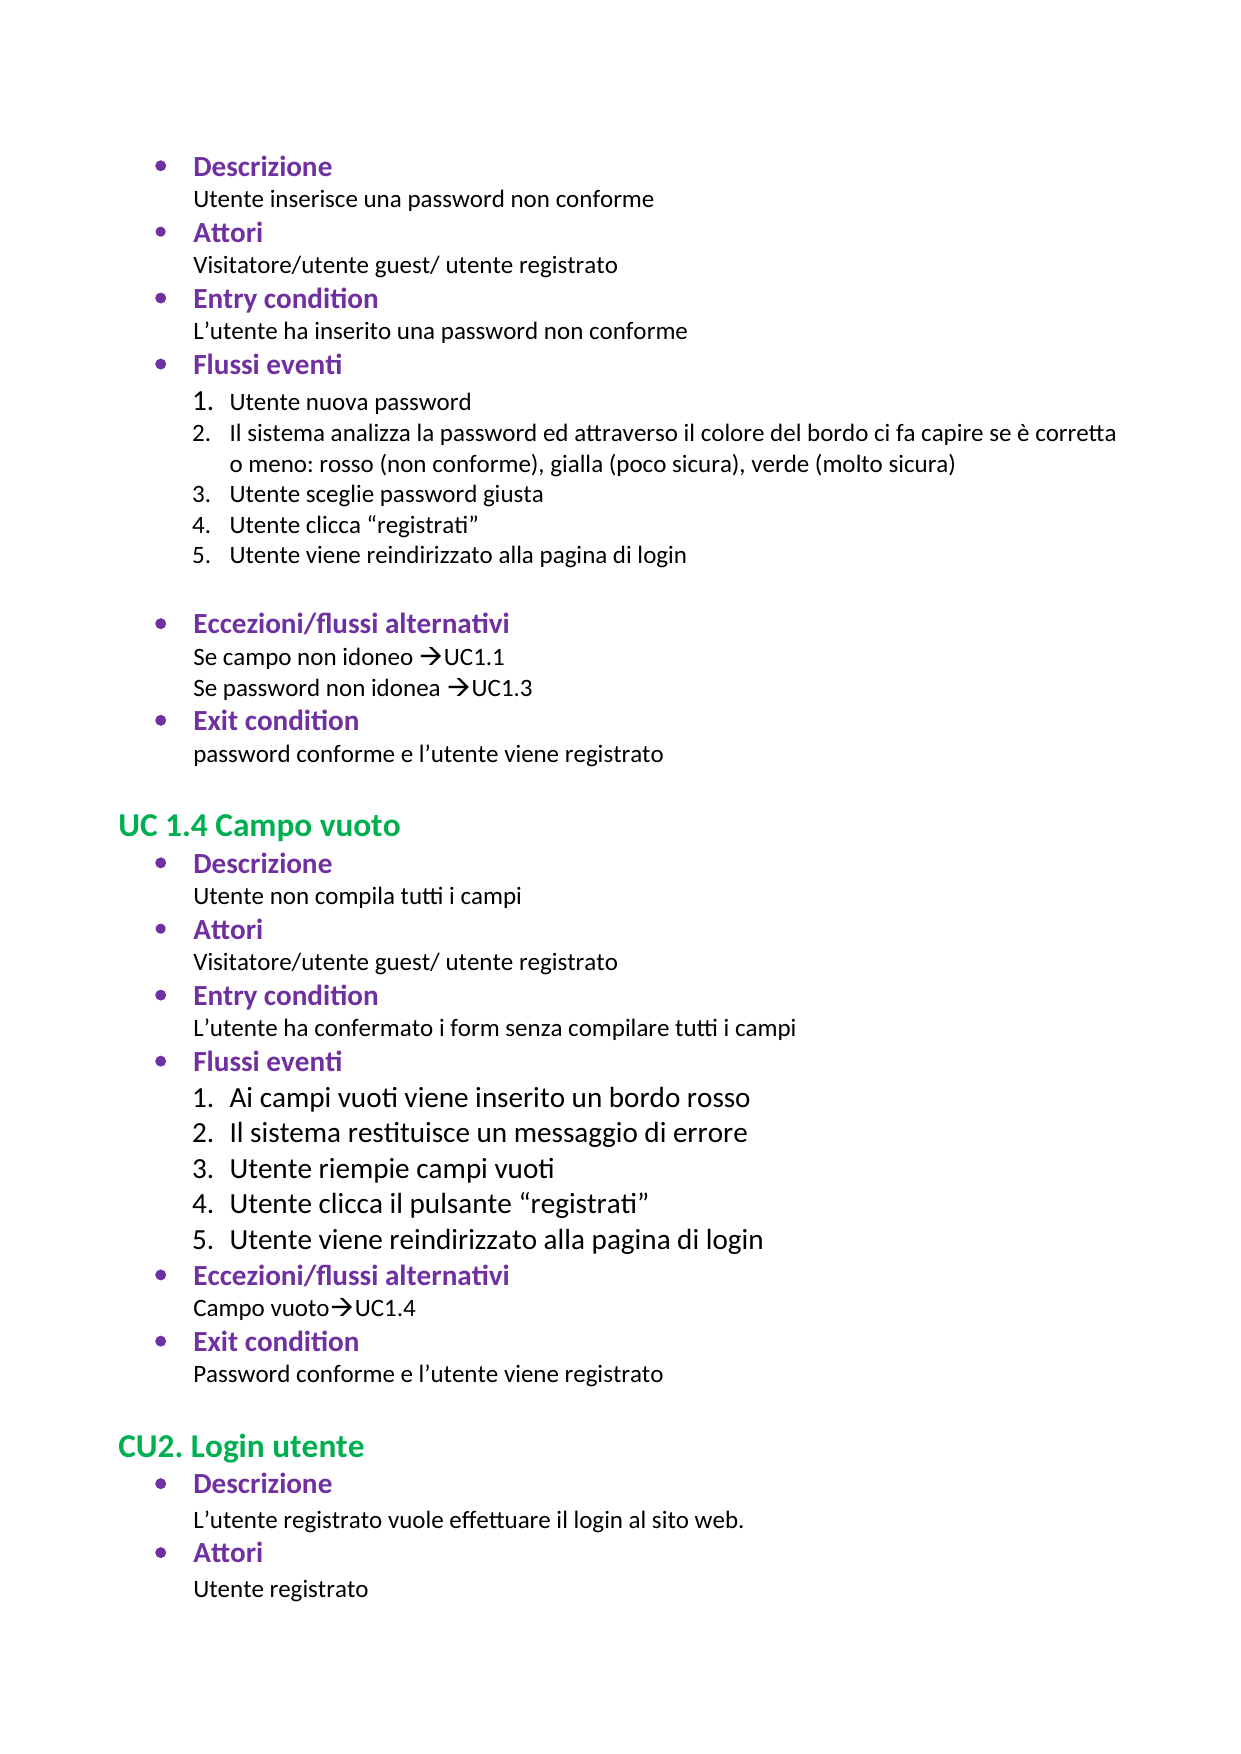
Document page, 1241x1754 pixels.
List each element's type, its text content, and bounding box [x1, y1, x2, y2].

list Attori [156, 214, 1122, 249]
list Visitatore/utente guest/ utente registrato [193, 946, 1122, 977]
list Utente clicca il pulsante “registrati” [192, 1186, 1122, 1221]
list Attori [156, 911, 1122, 946]
text Utente non compila tutti i campi [269, 880, 1122, 911]
list Utente nuova password [192, 382, 1122, 417]
list Utente viene reindirizzato alla pagina di login [192, 1221, 1122, 1257]
list Utente clicca “registrati” [192, 509, 1122, 539]
list Il sistema restituisce un messaggio di errore [192, 1114, 1122, 1150]
text L’utente ha confermato i form senza compilare tutti i campi [314, 1013, 1122, 1043]
list Exit condition [156, 702, 1122, 738]
text CU2. Login utente [118, 1425, 1122, 1466]
text Utente inserisce una password non conforme [269, 183, 1122, 214]
list Attori [156, 1534, 1122, 1570]
list Eccezioni/flussi alternativi [156, 606, 1122, 641]
list Descrizione [156, 845, 1122, 880]
list Flussi eventi [156, 1043, 1122, 1079]
list L’utente registrato vuole effettuare il login al sito web. [193, 1504, 1122, 1534]
list Visitatore/utente guest/ utente registrato [193, 249, 1122, 280]
list Exit condition [156, 1323, 1122, 1359]
list Campo vuotoUC1.4 [193, 1292, 1122, 1323]
text UC 1.4 Campo vuoto [118, 804, 1122, 845]
text L’utente ha inserito una password non conforme [314, 316, 1122, 346]
list Se campo non idoneo UC1.1 [193, 641, 1122, 672]
list Descrizione [156, 1466, 1122, 1501]
list Descrizione [156, 148, 1122, 183]
list Utente sceglie password giusta [192, 478, 1122, 509]
list Entry condition [156, 280, 1122, 316]
list Utente viene reindirizzato alla pagina di login [192, 539, 1122, 570]
text L’utente ha inserito una password non conforme [193, 316, 309, 346]
list Entry condition [156, 977, 1122, 1013]
list password conforme e l’utente viene registrato [193, 738, 1122, 768]
list Password conforme e l’utente viene registrato [193, 1359, 1122, 1389]
list Ai campi vuoti viene inserito un bordo rosso [192, 1079, 1122, 1114]
list Eccezioni/flussi alternativi [156, 1257, 1122, 1292]
list Se password non idonea UC1.3 [193, 672, 1122, 702]
list Flussi eventi [156, 346, 1122, 382]
list Utente registrato [193, 1573, 1122, 1603]
list Utente riempie campi vuoti [192, 1150, 1122, 1186]
